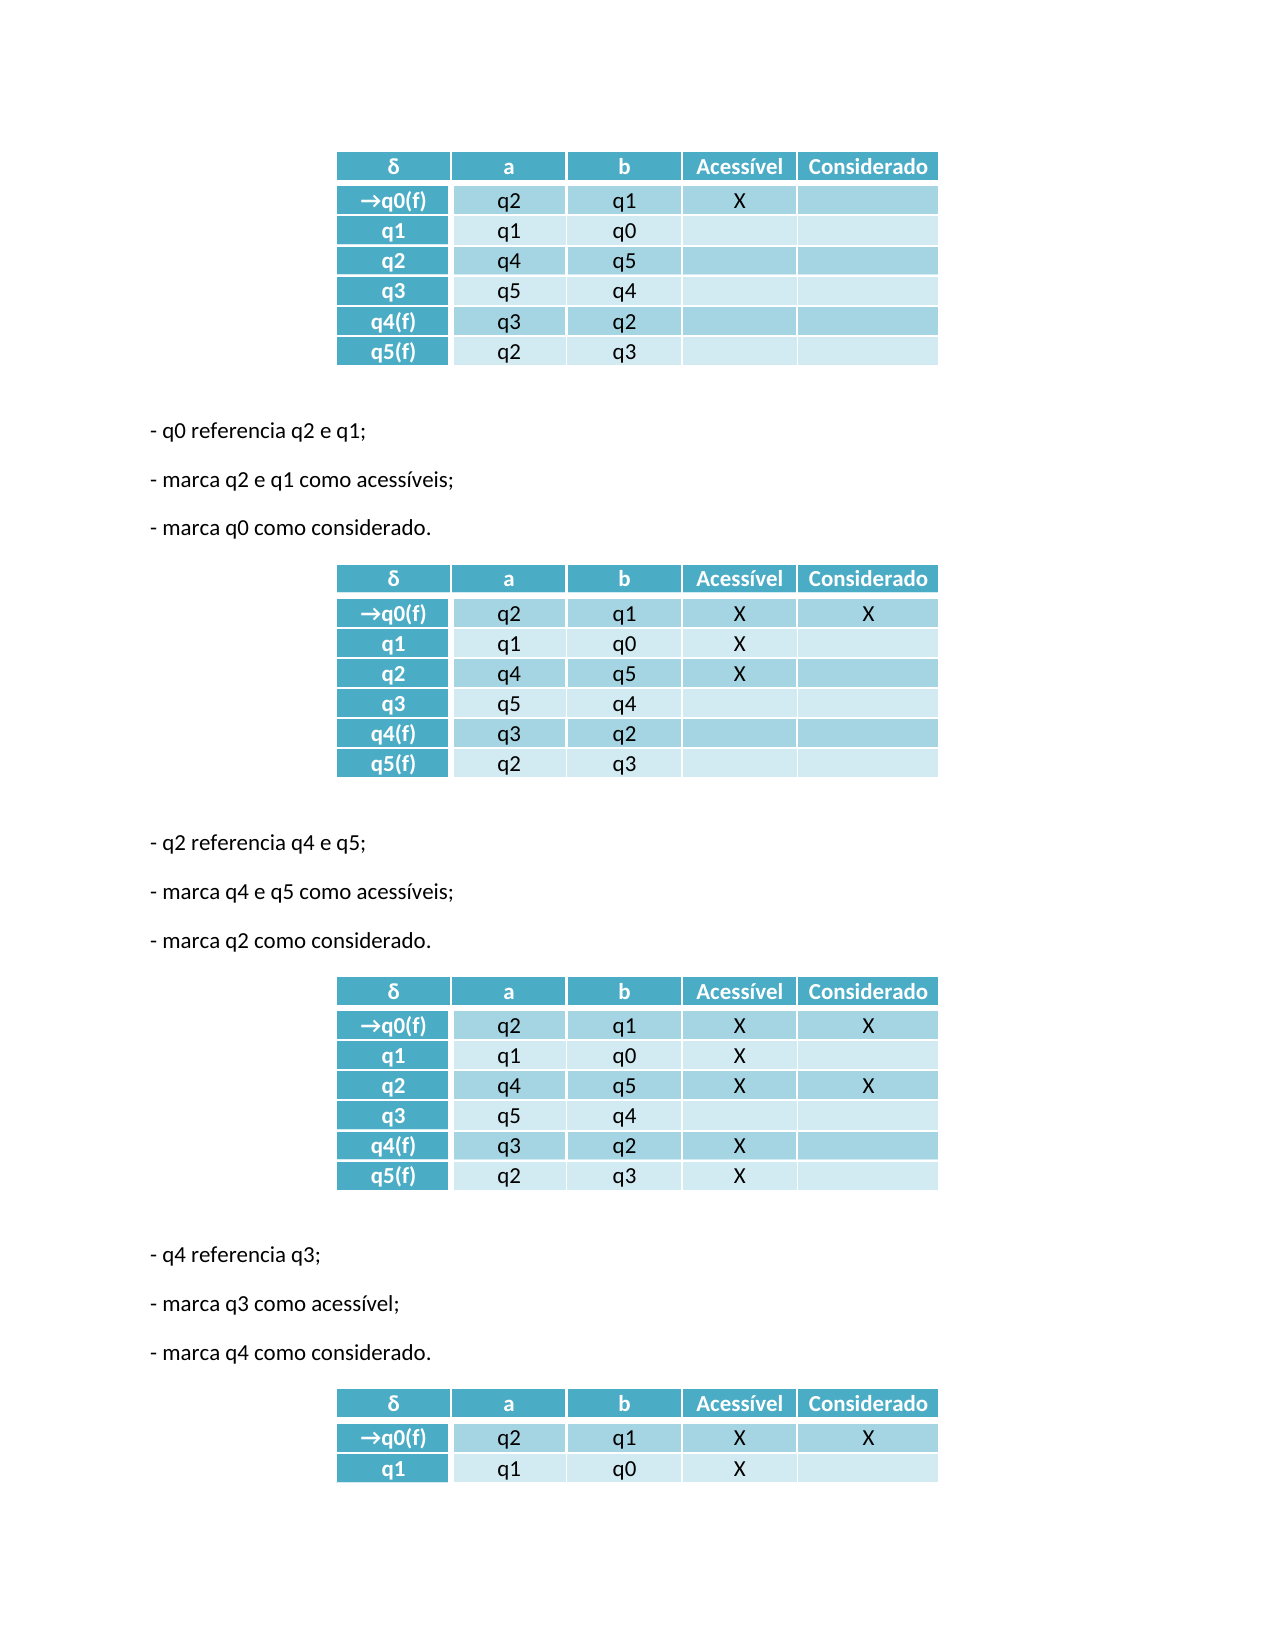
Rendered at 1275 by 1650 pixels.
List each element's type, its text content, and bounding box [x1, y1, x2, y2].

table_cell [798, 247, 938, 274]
text - marca q2 e q1 como acessíveis; [150, 465, 1125, 493]
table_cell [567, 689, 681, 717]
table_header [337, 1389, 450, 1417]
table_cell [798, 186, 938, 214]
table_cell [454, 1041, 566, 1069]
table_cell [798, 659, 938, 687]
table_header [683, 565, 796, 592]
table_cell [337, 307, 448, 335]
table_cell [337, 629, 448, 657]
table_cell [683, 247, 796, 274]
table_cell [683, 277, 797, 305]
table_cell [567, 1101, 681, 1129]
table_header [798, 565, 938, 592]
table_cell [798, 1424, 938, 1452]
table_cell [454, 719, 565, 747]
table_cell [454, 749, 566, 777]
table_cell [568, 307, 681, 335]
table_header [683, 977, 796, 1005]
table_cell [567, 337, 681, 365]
text - marca q0 como considerado. [150, 513, 1125, 542]
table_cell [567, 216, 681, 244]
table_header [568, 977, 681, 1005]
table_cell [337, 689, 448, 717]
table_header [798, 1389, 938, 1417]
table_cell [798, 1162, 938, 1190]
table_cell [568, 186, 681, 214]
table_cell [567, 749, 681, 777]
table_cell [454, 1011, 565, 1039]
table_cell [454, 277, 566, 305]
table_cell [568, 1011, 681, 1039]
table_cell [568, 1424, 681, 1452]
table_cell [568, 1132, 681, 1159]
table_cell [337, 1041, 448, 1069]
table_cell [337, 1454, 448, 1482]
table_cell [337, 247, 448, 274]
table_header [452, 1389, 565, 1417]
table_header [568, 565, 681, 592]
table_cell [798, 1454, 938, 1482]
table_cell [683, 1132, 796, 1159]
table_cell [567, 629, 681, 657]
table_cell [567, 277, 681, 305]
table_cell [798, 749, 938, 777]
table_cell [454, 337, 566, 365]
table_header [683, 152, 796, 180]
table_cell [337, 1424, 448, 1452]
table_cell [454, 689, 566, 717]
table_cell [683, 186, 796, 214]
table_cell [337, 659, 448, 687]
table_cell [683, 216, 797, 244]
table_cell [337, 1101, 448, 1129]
text - marca q4 como considerado. [150, 1338, 1125, 1366]
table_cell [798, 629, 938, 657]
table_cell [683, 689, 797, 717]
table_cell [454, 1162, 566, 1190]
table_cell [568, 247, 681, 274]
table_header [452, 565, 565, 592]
text - marca q4 e q5 como acessíveis; [150, 877, 1125, 905]
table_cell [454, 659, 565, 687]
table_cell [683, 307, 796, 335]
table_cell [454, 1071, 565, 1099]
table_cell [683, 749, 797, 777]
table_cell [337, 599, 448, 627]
text - q4 referencia q3; [150, 1241, 1125, 1269]
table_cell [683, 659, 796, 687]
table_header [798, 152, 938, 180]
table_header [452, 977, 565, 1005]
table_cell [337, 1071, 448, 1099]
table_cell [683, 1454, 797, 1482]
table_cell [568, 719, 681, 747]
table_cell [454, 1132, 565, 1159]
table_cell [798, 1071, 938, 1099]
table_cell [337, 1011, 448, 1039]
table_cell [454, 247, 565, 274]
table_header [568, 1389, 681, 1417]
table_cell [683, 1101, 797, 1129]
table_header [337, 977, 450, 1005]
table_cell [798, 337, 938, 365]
text - marca q3 como acessível; [150, 1289, 1125, 1317]
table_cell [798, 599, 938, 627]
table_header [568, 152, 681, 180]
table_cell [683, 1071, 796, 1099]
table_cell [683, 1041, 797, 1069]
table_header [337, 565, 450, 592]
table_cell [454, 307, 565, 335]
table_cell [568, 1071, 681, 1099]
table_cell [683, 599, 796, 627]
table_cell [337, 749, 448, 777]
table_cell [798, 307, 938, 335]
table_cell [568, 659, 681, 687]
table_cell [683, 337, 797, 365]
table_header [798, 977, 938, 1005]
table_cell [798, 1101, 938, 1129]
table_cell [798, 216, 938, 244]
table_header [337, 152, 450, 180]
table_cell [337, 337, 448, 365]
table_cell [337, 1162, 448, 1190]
text - q0 referencia q2 e q1; [150, 416, 1125, 444]
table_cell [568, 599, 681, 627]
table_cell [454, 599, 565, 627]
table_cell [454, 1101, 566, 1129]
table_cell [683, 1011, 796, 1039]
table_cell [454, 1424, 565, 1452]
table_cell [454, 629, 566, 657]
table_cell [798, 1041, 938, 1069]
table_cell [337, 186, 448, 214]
text - marca q2 como considerado. [150, 926, 1125, 954]
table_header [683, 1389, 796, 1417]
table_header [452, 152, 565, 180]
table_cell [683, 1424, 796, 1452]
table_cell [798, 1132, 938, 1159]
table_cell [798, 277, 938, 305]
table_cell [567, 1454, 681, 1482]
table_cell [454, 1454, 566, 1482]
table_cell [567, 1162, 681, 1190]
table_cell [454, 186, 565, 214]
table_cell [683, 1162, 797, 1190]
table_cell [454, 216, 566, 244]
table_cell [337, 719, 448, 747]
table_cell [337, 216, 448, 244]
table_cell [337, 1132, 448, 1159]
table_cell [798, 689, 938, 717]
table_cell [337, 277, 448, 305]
text - q2 referencia q4 e q5; [150, 828, 1125, 856]
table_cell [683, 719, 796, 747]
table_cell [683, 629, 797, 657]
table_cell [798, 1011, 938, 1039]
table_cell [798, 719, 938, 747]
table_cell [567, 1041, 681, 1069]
